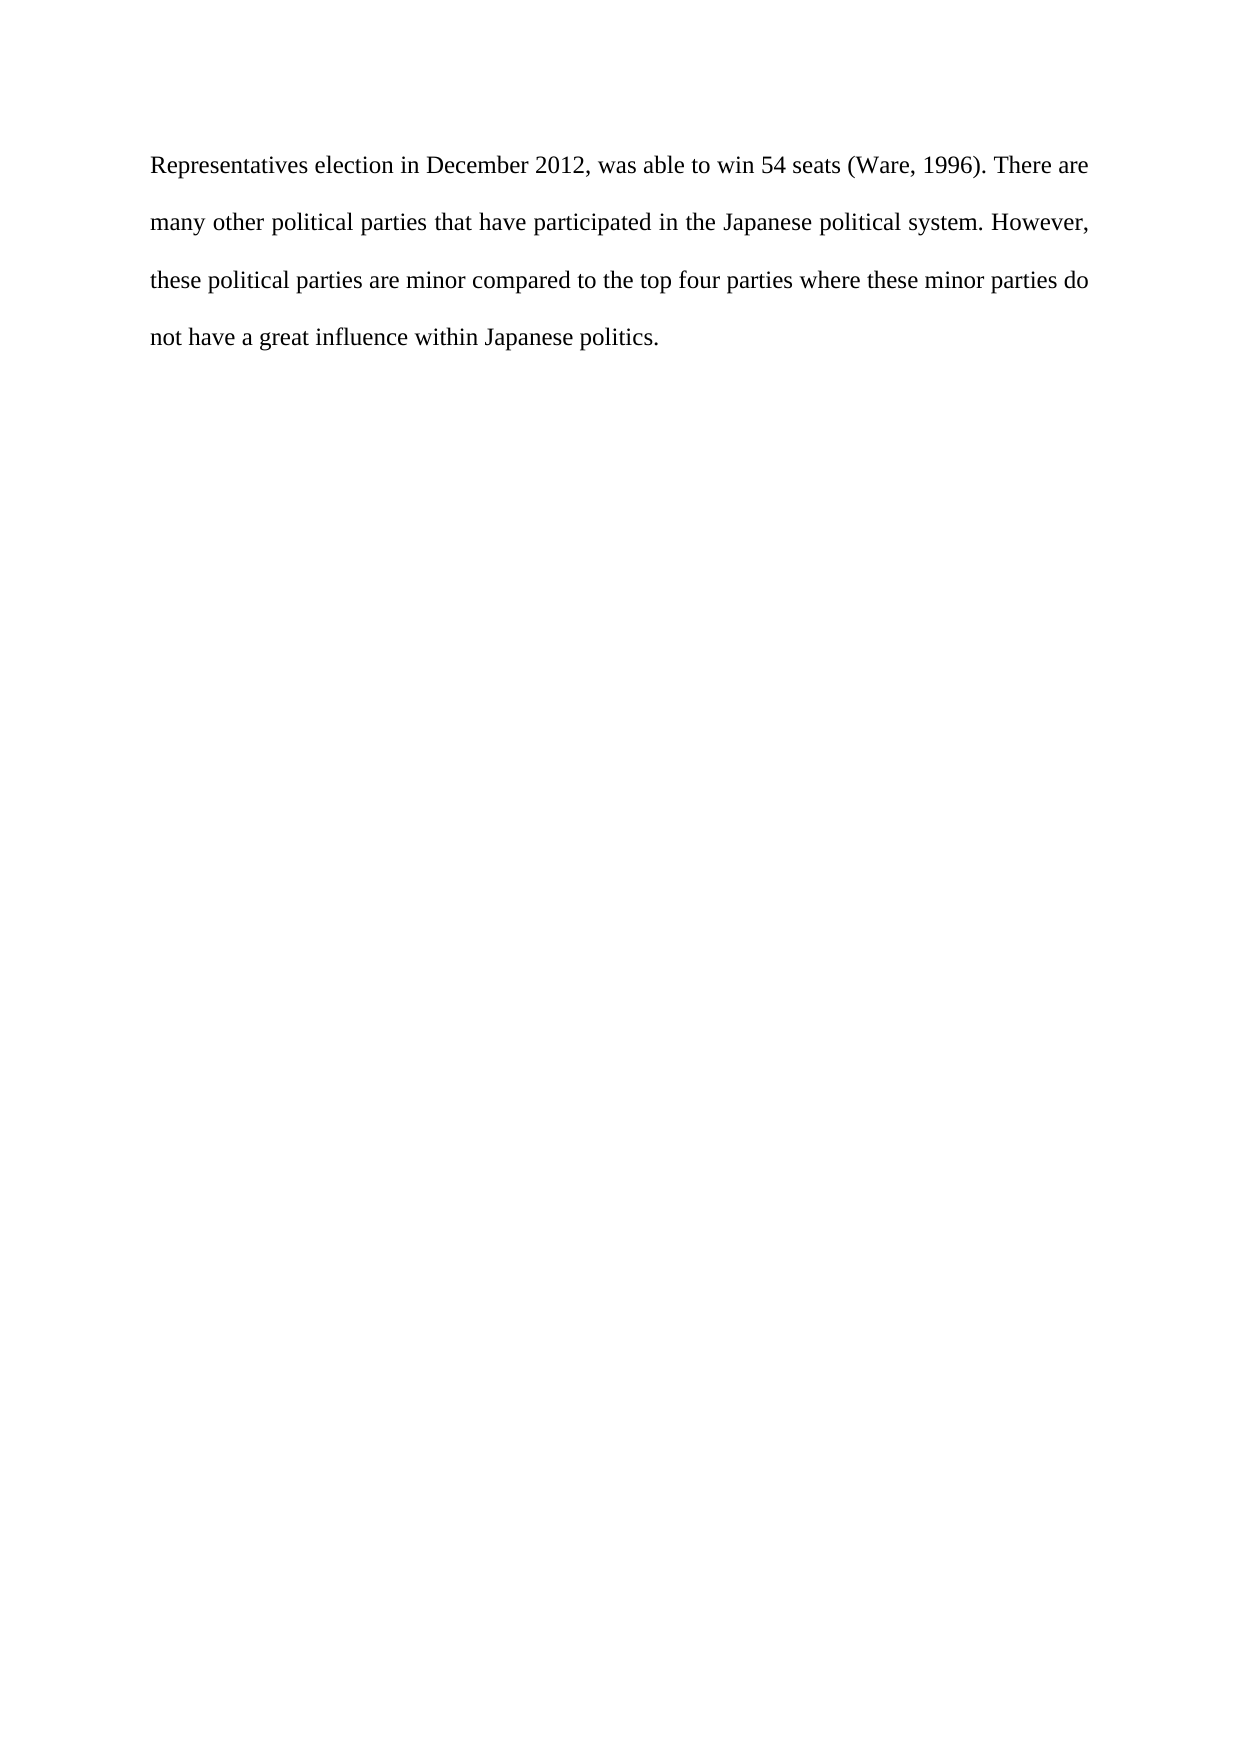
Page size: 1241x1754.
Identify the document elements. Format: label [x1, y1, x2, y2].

text [150, 150, 1090, 351]
